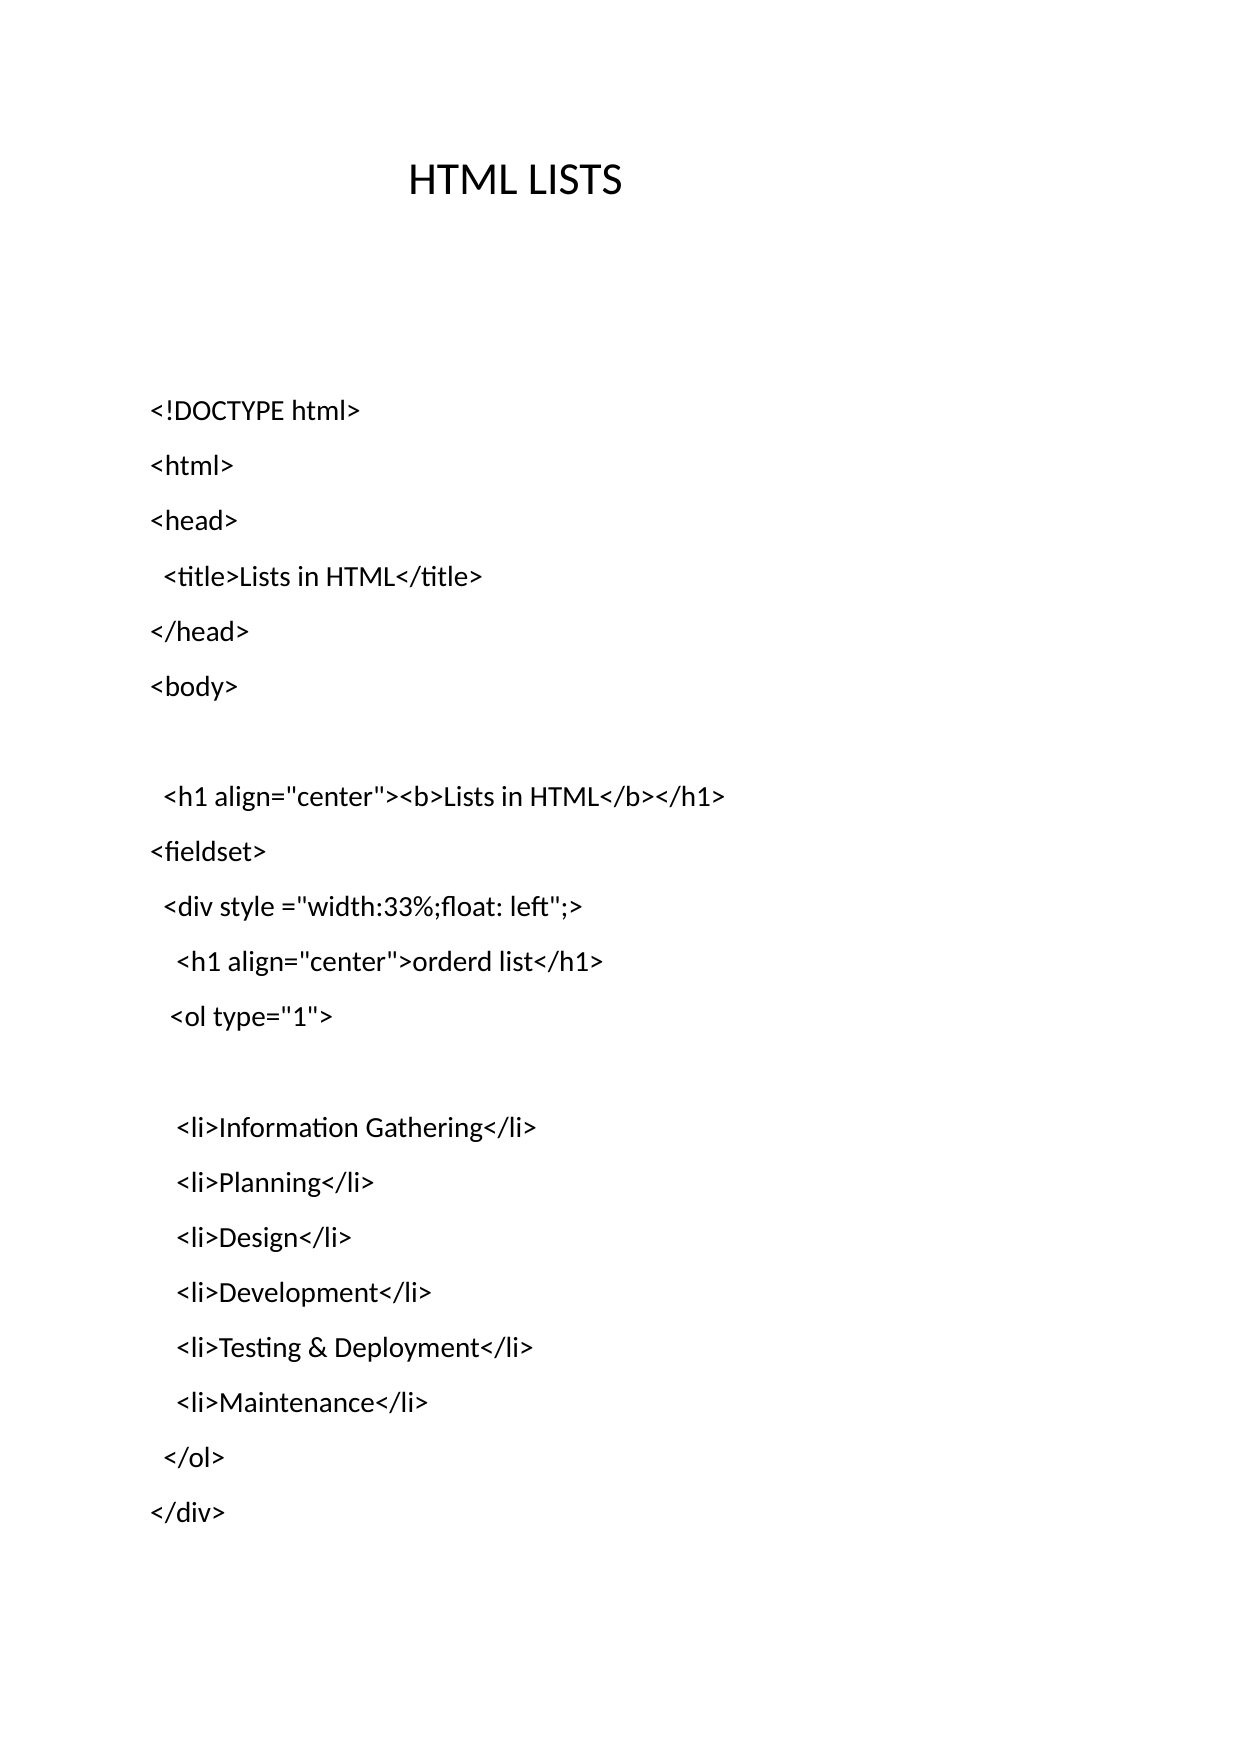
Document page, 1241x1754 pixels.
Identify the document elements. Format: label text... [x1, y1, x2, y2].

text <li>Information Gathering</li> [150, 1109, 1090, 1144]
text <li>Planning</li> [150, 1164, 1090, 1199]
text <div style ="width:33%;float: left";> [150, 888, 1090, 924]
text <li>Design</li> [150, 1219, 1090, 1254]
text <!DOCTYPE html> [150, 392, 1090, 428]
text HTML LISTS [150, 150, 1090, 206]
text <ol type="1"> [150, 998, 1090, 1034]
text <body> [150, 668, 1090, 703]
text <head> [150, 502, 1090, 538]
text </div> [150, 1494, 1090, 1530]
text <h1 align="center">orderd list</h1> [150, 943, 1090, 979]
text </head> [150, 613, 1090, 648]
text <h1 align="center"><b>Lists in HTML</b></h1> [150, 778, 1090, 814]
text <li>Testing & Deployment</li> [150, 1329, 1090, 1365]
text <li>Development</li> [150, 1274, 1090, 1309]
text <fieldset> [150, 833, 1090, 869]
text </ol> [150, 1439, 1090, 1475]
text <html> [150, 447, 1090, 483]
text <title>Lists in HTML</title> [150, 558, 1090, 593]
text <li>Maintenance</li> [150, 1384, 1090, 1420]
